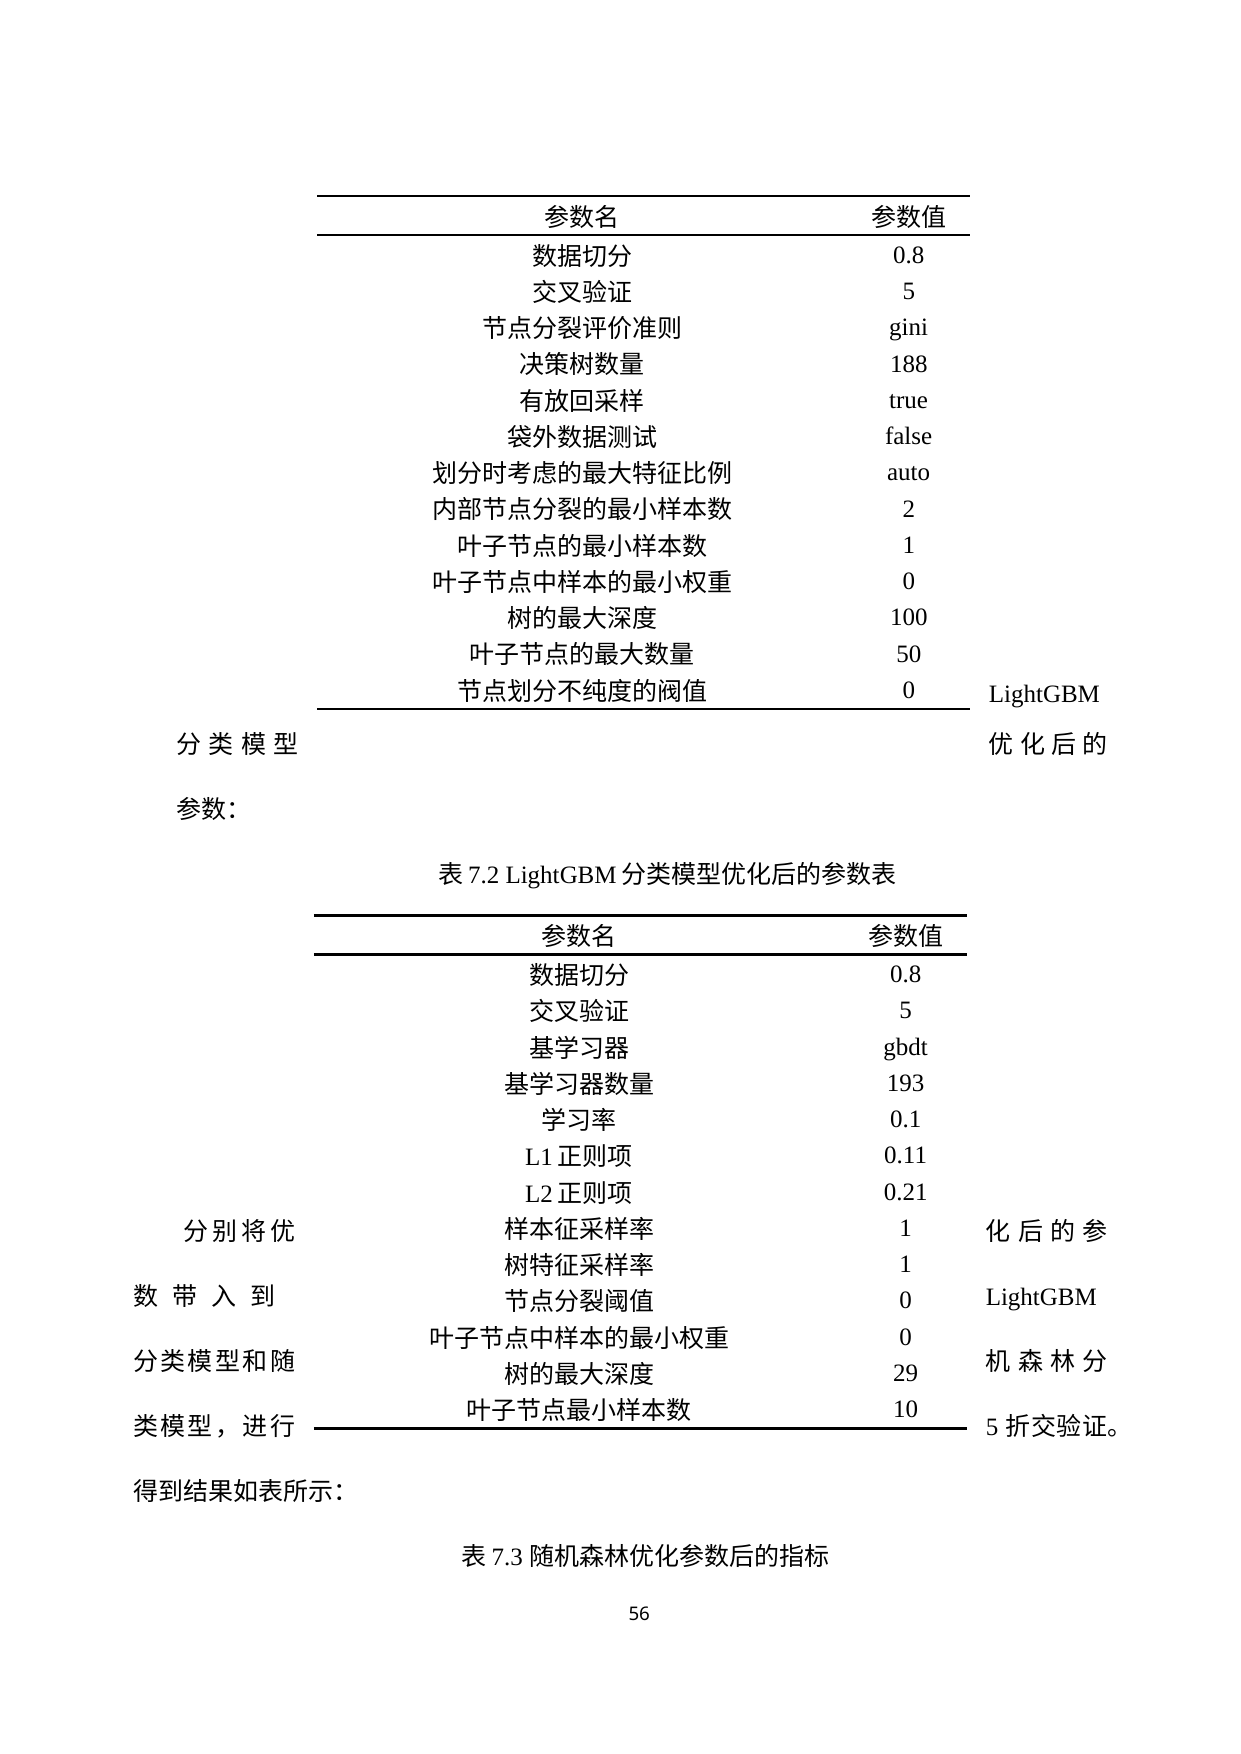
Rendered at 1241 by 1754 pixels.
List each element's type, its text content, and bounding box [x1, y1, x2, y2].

table_cell 0.8 [797, 236, 970, 272]
table_cell 0 [794, 1318, 967, 1354]
table_cell 5 [797, 273, 970, 309]
table_cell 叶子节点中样本的最小权重 [314, 1318, 794, 1354]
table_header 参数名 [317, 197, 797, 234]
table_cell L2正则项 [314, 1173, 794, 1209]
table_cell 节点划分不纯度的阀值 [317, 671, 797, 707]
table_cell 193 [794, 1064, 967, 1101]
table_cell 5 [794, 992, 967, 1028]
table_cell 树的最大深度 [317, 599, 797, 635]
table_cell 0 [797, 671, 970, 707]
table_cell 0.21 [794, 1173, 967, 1209]
table_cell 10 [794, 1391, 967, 1427]
table_cell 1 [794, 1246, 967, 1282]
table_cell 0.11 [794, 1137, 967, 1173]
table_cell false [797, 418, 970, 454]
table_cell 188 [797, 345, 970, 381]
table_cell true [797, 381, 970, 417]
table_cell 交叉验证 [314, 992, 794, 1028]
table_cell 节点分裂阈值 [314, 1282, 794, 1318]
table_cell 叶子节点中样本的最小权重 [317, 563, 797, 599]
table_cell 树的最大深度 [314, 1354, 794, 1391]
table_cell 0.8 [794, 956, 967, 992]
table_cell 树特征采样率 [314, 1246, 794, 1282]
table_header 参数值 [794, 917, 967, 953]
table_cell 节点分裂评价准则 [317, 309, 797, 345]
table_cell 0 [794, 1282, 967, 1318]
text 分别将优化后的参数带入到LightGBM分类模型和随机森林分类模型，进行 5 折交验证。得到结果如表所示： [133, 1197, 1107, 1522]
text LightGBM分类模型优化后的参数： [177, 677, 1107, 840]
table_cell 0.1 [794, 1101, 967, 1137]
table_cell 内部节点分裂的最小样本数 [317, 490, 797, 526]
table_cell 基学习器数量 [314, 1064, 794, 1101]
table_cell 划分时考虑的最大特征比例 [317, 454, 797, 490]
table_cell 交叉验证 [317, 273, 797, 309]
table_cell 2 [797, 490, 970, 526]
table_cell 数据切分 [314, 956, 794, 992]
table_cell 1 [797, 526, 970, 562]
table_cell 100 [797, 599, 970, 635]
table_cell 叶子节点的最小样本数 [317, 526, 797, 562]
table_cell 1 [794, 1209, 967, 1246]
table_cell 数据切分 [317, 236, 797, 272]
table_cell 决策树数量 [317, 345, 797, 381]
table_cell 50 [797, 635, 970, 671]
table_cell 基学习器 [314, 1028, 794, 1064]
table_cell 袋外数据测试 [317, 418, 797, 454]
table_cell 0 [797, 563, 970, 599]
table_header 参数值 [797, 197, 970, 234]
table_header 参数名 [314, 917, 794, 953]
table_cell auto [797, 454, 970, 490]
table_cell 样本征采样率 [314, 1209, 794, 1246]
text 表7.3 随机森林优化参数后的指标 [133, 1522, 1107, 1587]
table_cell 29 [794, 1354, 967, 1391]
table_cell 叶子节点最小样本数 [314, 1391, 794, 1427]
table_cell gbdt [794, 1028, 967, 1064]
table_cell gini [797, 309, 970, 345]
table_cell 有放回采样 [317, 381, 797, 417]
text 表7.2 LightGBM分类模型优化后的参数表 [177, 840, 1107, 905]
table_cell 学习率 [314, 1101, 794, 1137]
table_cell L1正则项 [314, 1137, 794, 1173]
table_cell 叶子节点的最大数量 [317, 635, 797, 671]
